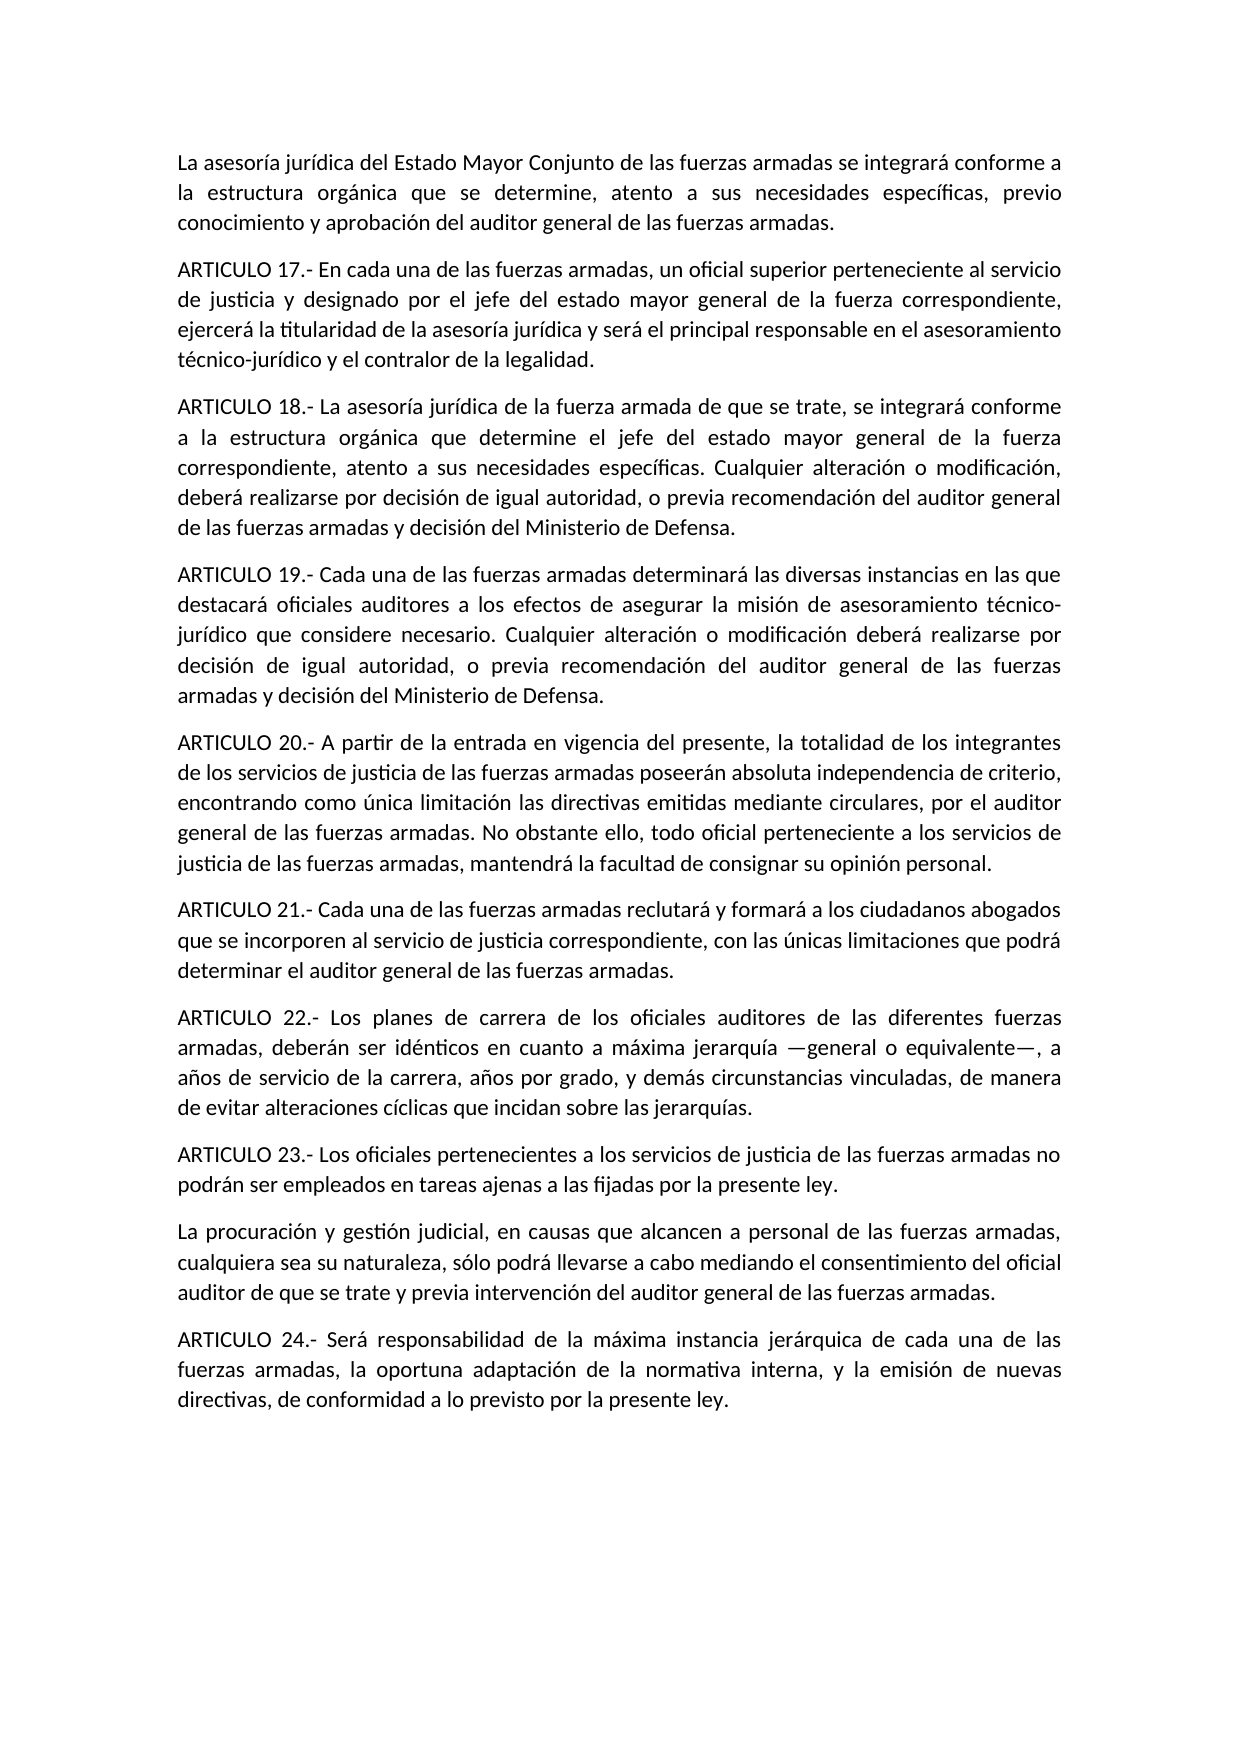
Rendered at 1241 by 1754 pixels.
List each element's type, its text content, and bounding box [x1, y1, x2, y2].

text ARTICULO 19.- Cada una de las fuerzas armadas determinará las diversas instancias en las que destacará oficiales auditores a los efectos de asegurar la misión de asesoramiento técnico-jurídico que considere necesario. Cualquier alteración o modificación deberá realizarse por decisión de igual autoridad, o previa recomendación del auditor general de las fuerzas armadas y decisión del Ministerio de Defensa. [177, 560, 1063, 709]
text ARTICULO 24.- Será responsabilidad de la máxima instancia jerárquica de cada una de las fuerzas armadas, la oportuna adaptación de la normativa interna, y la emisión de nuevas directivas, de conformidad a lo previsto por la presente ley. [177, 1325, 1063, 1413]
text ARTICULO 22.- Los planes de carrera de los oficiales auditores de las diferentes fuerzas armadas, deberán ser idénticos en cuanto a máxima jerarquía —general o equivalente—, a años de servicio de la carrera, años por grado, y demás circunstancias vinculadas, de manera de evitar alteraciones cíclicas que incidan sobre las jerarquías. [177, 1003, 1063, 1121]
text La procuración y gestión judicial, en causas que alcancen a personal de las fuerzas armadas, cualquiera sea su naturaleza, sólo podrá llevarse a cabo mediando el consentimiento del oficial auditor de que se trate y previa intervención del auditor general de las fuerzas armadas. [177, 1217, 1063, 1306]
text ARTICULO 17.- En cada una de las fuerzas armadas, un oficial superior perteneciente al servicio de justicia y designado por el jefe del estado mayor general de la fuerza correspondiente, ejercerá la titularidad de la asesoría jurídica y será el principal responsable en el asesoramiento técnico-jurídico y el contralor de la legalidad. [177, 255, 1063, 373]
text ARTICULO 21.- Cada una de las fuerzas armadas reclutará y formará a los ciudadanos abogados que se incorporen al servicio de justicia correspondiente, con las únicas limitaciones que podrá determinar el auditor general de las fuerzas armadas. [177, 896, 1063, 984]
text ARTICULO 20.- A partir de la entrada en vigencia del presente, la totalidad de los integrantes de los servicios de justicia de las fuerzas armadas poseerán absoluta independencia de criterio, encontrando como única limitación las directivas emitidas mediante circulares, por el auditor general de las fuerzas armadas. No obstante ello, todo oficial perteneciente a los servicios de justicia de las fuerzas armadas, mantendrá la facultad de consignar su opinión personal. [177, 728, 1063, 877]
text ARTICULO 23.- Los oficiales pertenecientes a los servicios de justicia de las fuerzas armadas no podrán ser empleados en tareas ajenas a las fijadas por la presente ley. [177, 1140, 1063, 1198]
text ARTICULO 18.- La asesoría jurídica de la fuerza armada de que se trate, se integrará conforme a la estructura orgánica que determine el jefe del estado mayor general de la fuerza correspondiente, atento a sus necesidades específicas. Cualquier alteración o modificación, deberá realizarse por decisión de igual autoridad, o previa recomendación del auditor general de las fuerzas armadas y decisión del Ministerio de Defensa. [177, 392, 1063, 541]
text La asesoría jurídica del Estado Mayor Conjunto de las fuerzas armadas se integrará conforme a la estructura orgánica que se determine, atento a sus necesidades específicas, previo conocimiento y aprobación del auditor general de las fuerzas armadas. [177, 148, 1063, 236]
